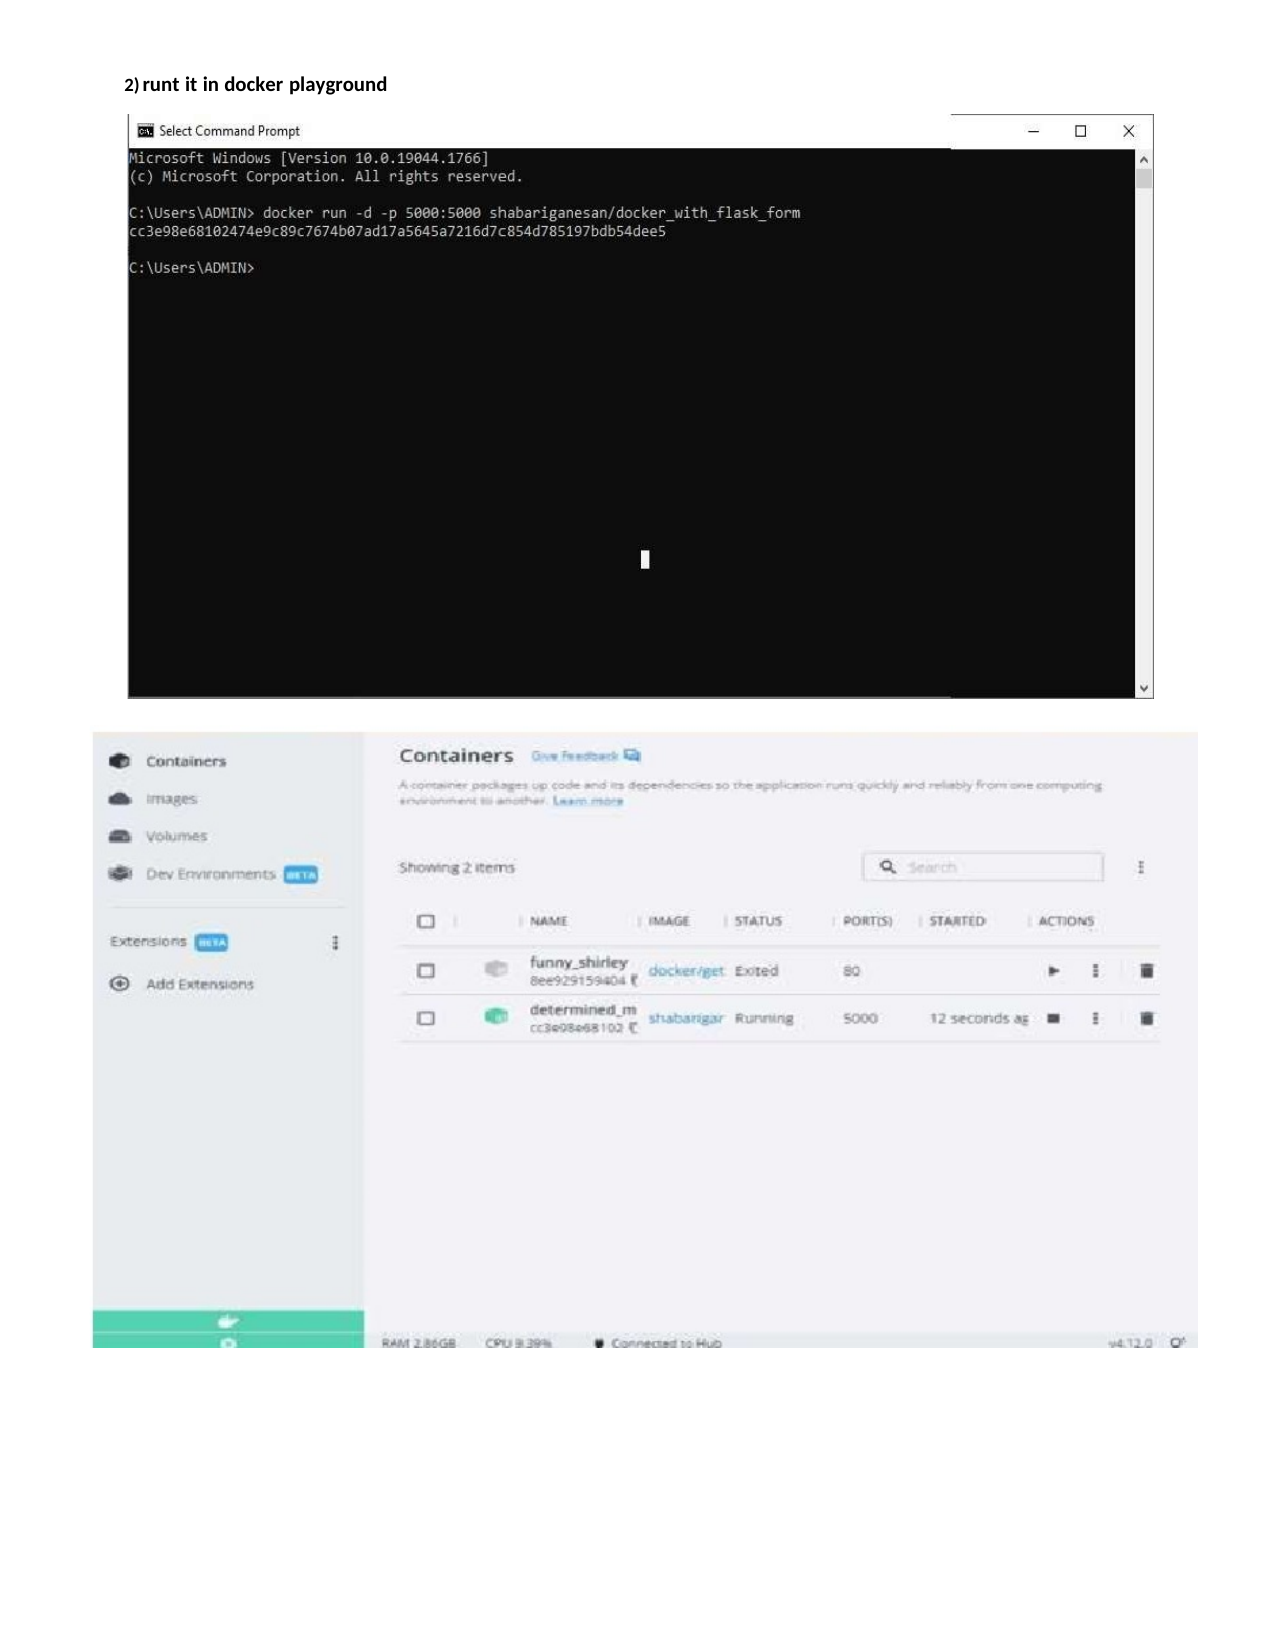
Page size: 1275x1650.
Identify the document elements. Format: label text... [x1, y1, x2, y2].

picture [89, 725, 1198, 1348]
picture [127, 114, 1154, 699]
list runt it in docker playground [124, 71, 1198, 97]
